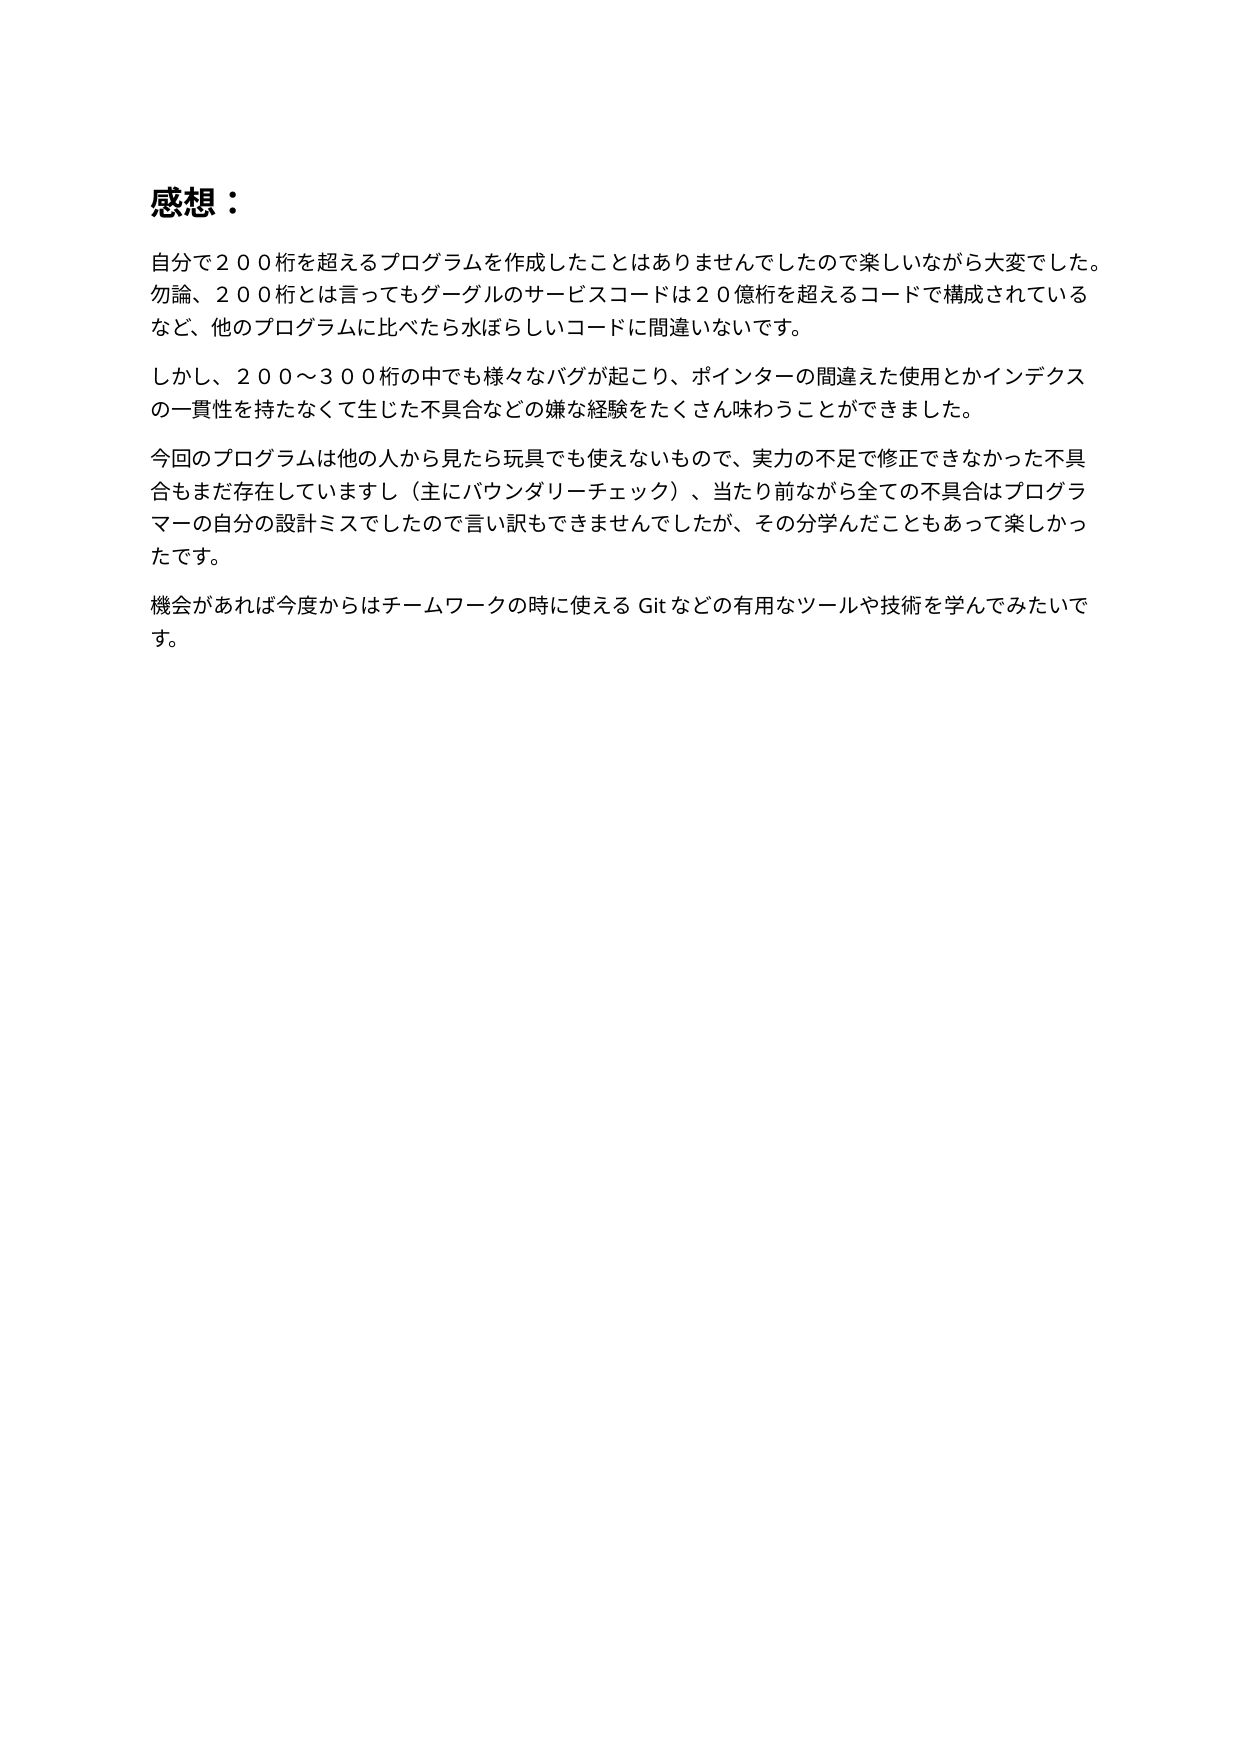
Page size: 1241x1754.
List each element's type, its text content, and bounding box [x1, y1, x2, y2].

text 今回のプログラムは他の人から見たら玩具でも使えないもので、実力の不足で修正できなかった不具合もまだ存在していますし（主にバウンダリーチェック）、当たり前ながら全ての不具合はプログラマーの自分の設計ミスでしたので言い訳もできませんでしたが、その分学んだこともあって楽しかったです。 [150, 442, 1090, 570]
text 機会があれば今度からはチームワークの時に使えるGitなどの有用なツールや技術を学んでみたいです。 [150, 589, 1090, 652]
text 感想： [150, 177, 1090, 225]
text しかし、２００～３００桁の中でも様々なバグが起こり、ポインターの間違えた使用とかインデクスの一貫性を持たなくて生じた不具合などの嫌な経験をたくさん味わうことができました。 [150, 360, 1090, 423]
text 自分で２００桁を超えるプログラムを作成したことはありませんでしたので楽しいながら大変でした。勿論、２００桁とは言ってもグーグルのサービスコードは２０億桁を超えるコードで構成されているなど、他のプログラムに比べたら水ぼらしいコードに間違いないです。 [150, 246, 1090, 341]
